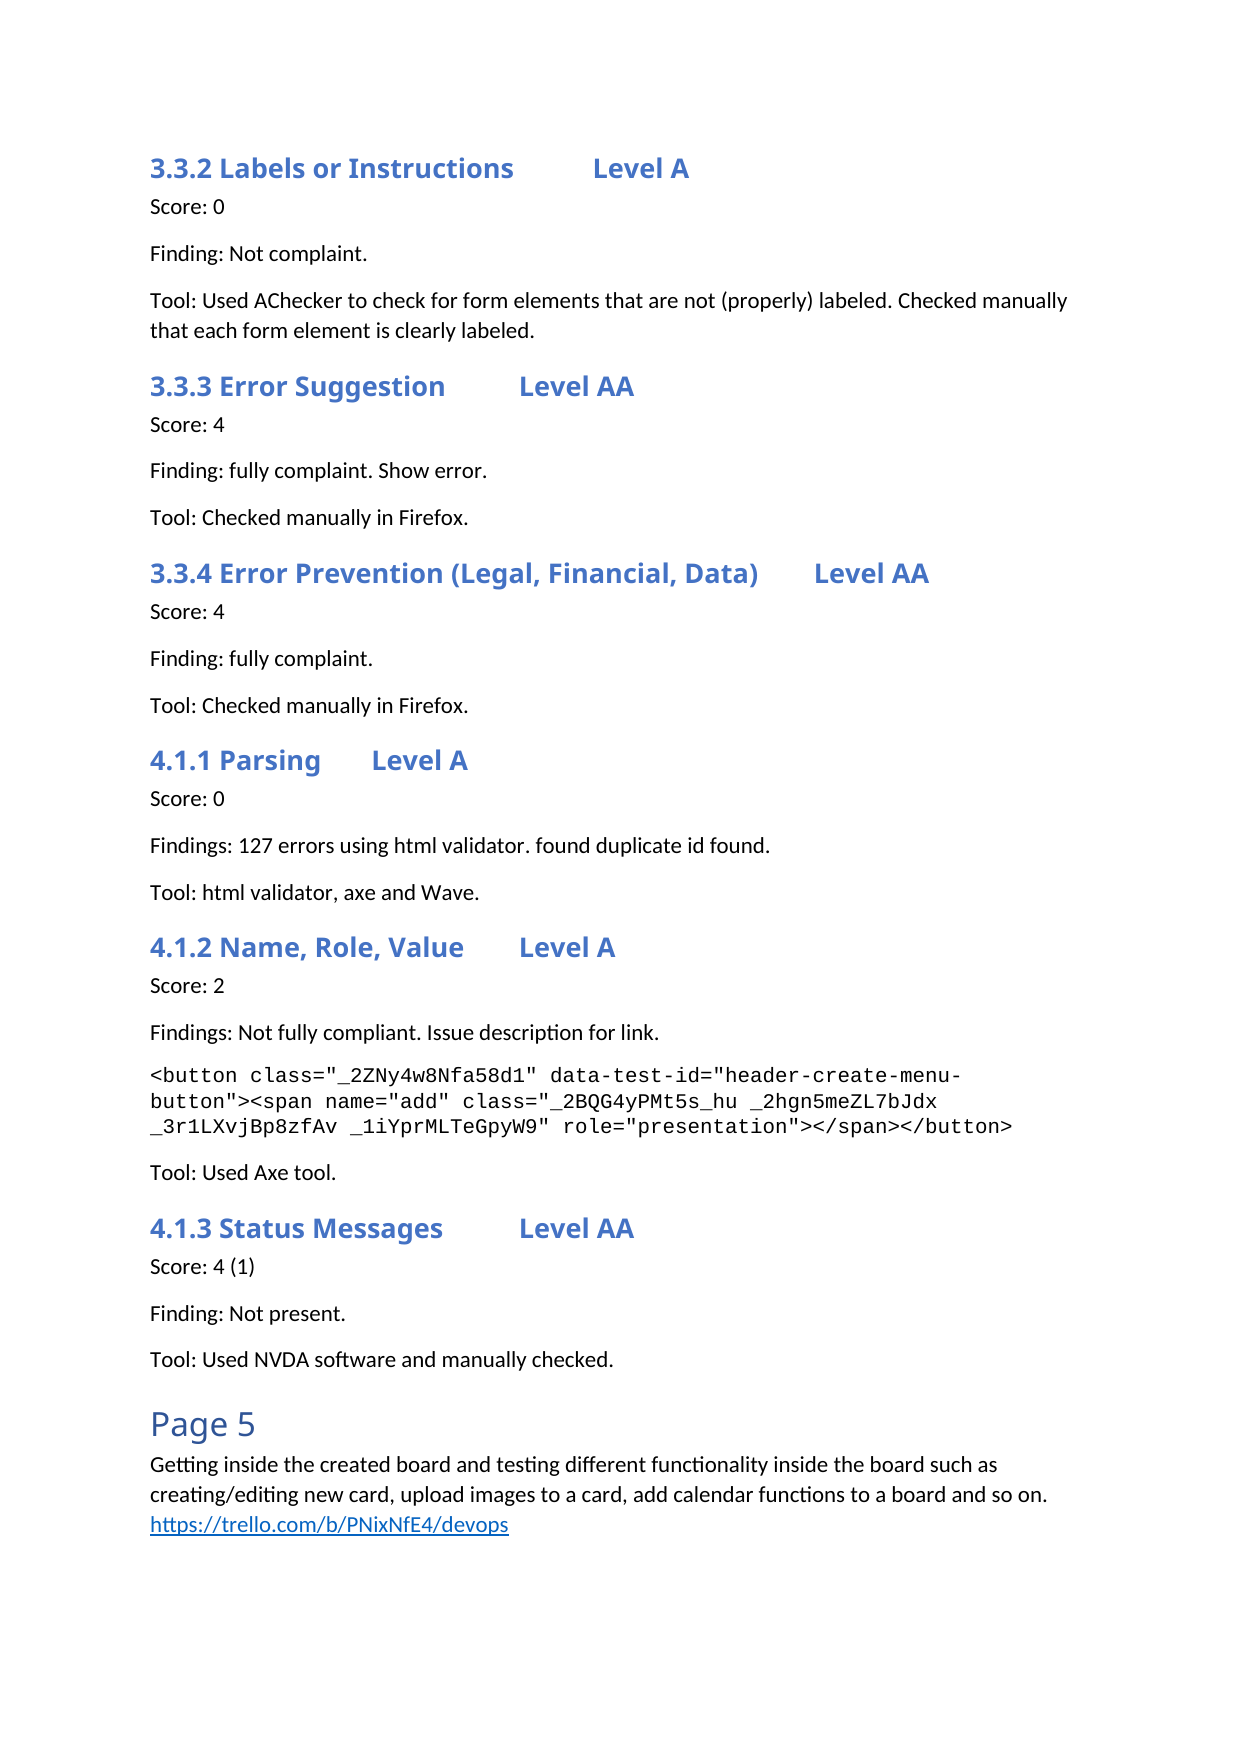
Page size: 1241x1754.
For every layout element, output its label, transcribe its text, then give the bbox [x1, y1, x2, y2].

subtitle 4.1.1 Parsing Level A [150, 742, 1090, 779]
text Finding: Not complaint. [150, 239, 1090, 267]
text Score: 0 [150, 192, 1090, 220]
text Tool: Checked manually in Firefox. [150, 503, 1090, 532]
subtitle 3.3.3 Error Suggestion Level AA [150, 367, 1090, 404]
text Finding: fully complaint. Show error. [150, 457, 1090, 485]
text Finding: fully complaint. [150, 644, 1090, 672]
text Score: 0 [150, 784, 1090, 812]
text Score: 4 [150, 597, 1090, 625]
text Tool: Checked manually in Firefox. [150, 691, 1090, 719]
text Tool: Used AChecker to check for form elements that are not (properly) labeled. Checked manually that each form element is clearly labeled. [150, 286, 1090, 344]
subtitle 3.3.2 Labels or Instructions Level A [150, 150, 1090, 187]
subtitle Page 5 [150, 1401, 1090, 1446]
text Findings: Not fully compliant. Issue description for link. [150, 1018, 1090, 1046]
text Score: 4 (1) [150, 1252, 1090, 1280]
text Tool: Used NVDA software and manually checked. [150, 1346, 1090, 1373]
subtitle 4.1.2 Name, Role, Value Level A [150, 929, 1090, 966]
text Tool: html validator, axe and Wave. [150, 878, 1090, 906]
text Finding: Not present. [150, 1299, 1090, 1327]
subtitle 3.3.4 Error Prevention (Legal, Financial, Data) Level AA [150, 554, 1090, 591]
text Score: 4 [150, 410, 1090, 438]
text <button class="_2ZNy4w8Nfa58d1" data-test-id="header-create-menu-button"><span name="add" class="_2BQG4yPMt5s_hu _2hgn5meZL7bJdx _3r1LXvjBp8zfAv _1iYprMLTeGpyW9" role="presentation"></span></button> [150, 1065, 1090, 1140]
text Findings: 127 errors using html validator. found duplicate id found. [150, 831, 1090, 859]
text Tool: Used Axe tool. [150, 1158, 1090, 1186]
subtitle 4.1.3 Status Messages Level AA [150, 1209, 1090, 1246]
text Score: 2 [150, 971, 1090, 999]
text Getting inside the created board and testing different functionality inside the board such as creating/editing new card, upload images to a card, add calendar functions to a board and so on. https://trello.com/b/PNixNfE4/devops [150, 1450, 1090, 1538]
